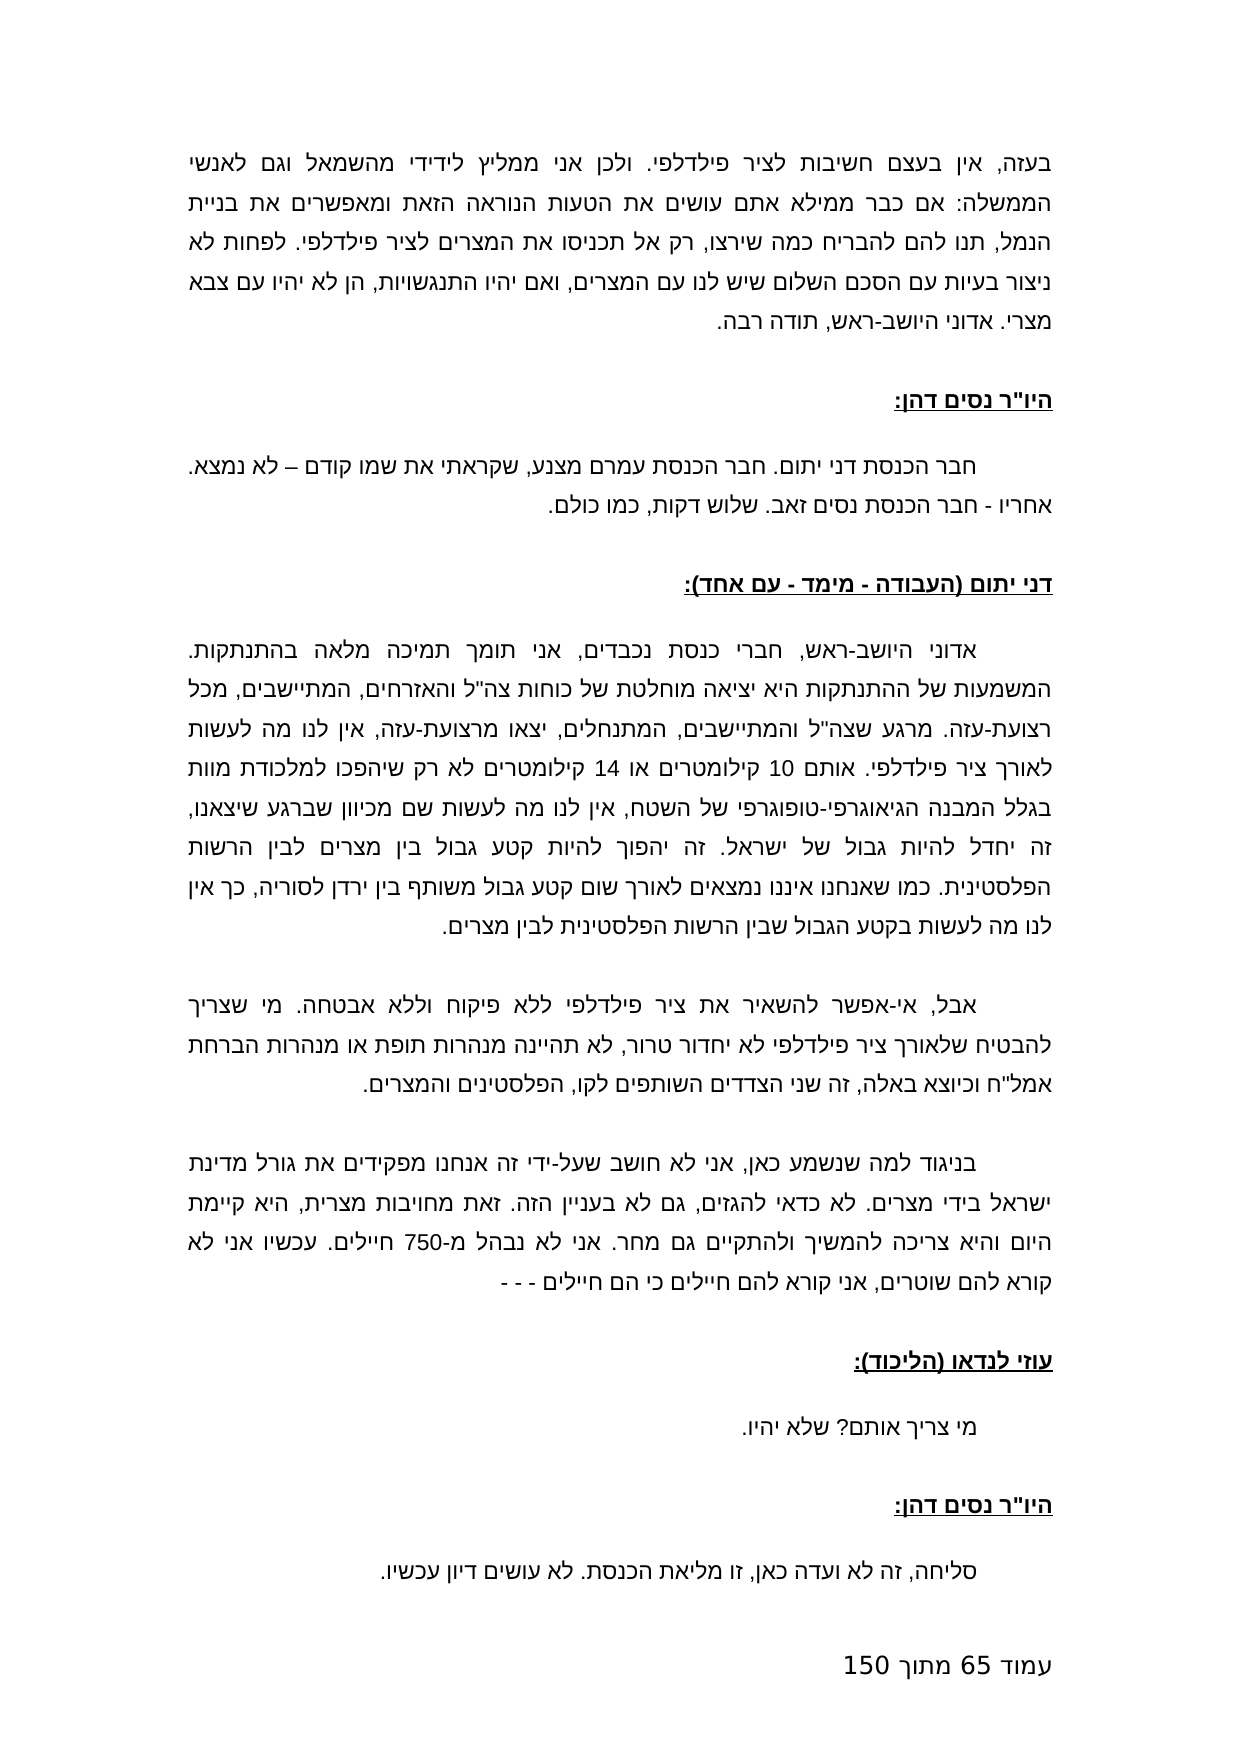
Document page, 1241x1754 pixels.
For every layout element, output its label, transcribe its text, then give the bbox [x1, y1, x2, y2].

text היו"ר נסים דהן: [187, 387, 1053, 413]
text סליחה, זה לא ועדה כאן, זו מליאת הכנסת. לא עושים דיון עכשיו. [187, 1558, 1053, 1584]
text בניגוד למה שנשמע כאן, אני לא חושב שעל-ידי זה אנחנו מפקידים את גורל מדינת ישראל בידי מצרים. לא כדאי להגזים, גם לא בעניין הזה. זאת מחויבות מצרית, היא קיימת היום והיא צריכה להמשיך ולהתקיים גם מחר. אני לא נבהל מ-750 חיילים. עכשיו אני לא קורא להם שוטרים, אני קורא להם חיילים כי הם חיילים - - - [187, 1150, 1053, 1295]
text היו"ר נסים דהן: [187, 1492, 1053, 1519]
text אדוני היושב-ראש, חברי כנסת נכבדים, אני תומך תמיכה מלאה בהתנתקות. המשמעות של ההתנתקות היא יציאה מוחלטת של כוחות צה"ל והאזרחים, המתיישבים, מכל רצועת-עזה. מרגע שצה"ל והמתיישבים, המתנחלים, יצאו מרצועת-עזה, אין לנו מה לעשות לאורך ציר פילדלפי. אותם 10 קילומטרים או 14 קילומטרים לא רק שיהפכו למלכודת מוות בגלל המבנה הגיאוגרפי-טופוגרפי של השטח, אין לנו מה לעשות שם מכיוון שברגע שיצאנו, זה יחדל להיות גבול של ישראל. זה יהפוך להיות קטע גבול בין מצרים לבין הרשות הפלסטינית. כמו שאנחנו איננו נמצאים לאורך שום קטע גבול משותף בין ירדן לסוריה, כך אין לנו מה לעשות בקטע הגבול שבין הרשות הפלסטינית לבין מצרים. [187, 637, 1053, 940]
text אבל, אי-אפשר להשאיר את ציר פילדלפי ללא פיקוח וללא אבטחה. מי שצריך להבטיח שלאורך ציר פילדלפי לא יחדור טרור, לא תהיינה מנהרות תופת או מנהרות הברחת אמל"ח וכיוצא באלה, זה שני הצדדים השותפים לקו, הפלסטינים והמצרים. [187, 992, 1053, 1098]
text מי צריך אותם? שלא יהיו. [187, 1413, 1053, 1440]
text חבר הכנסת דני יתום. חבר הכנסת עמרם מצנע, שקראתי את שמו קודם – לא נמצא. אחריו - חבר הכנסת נסים זאב. שלוש דקות, כמו כולם. [187, 453, 1053, 518]
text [187, 150, 1053, 334]
text עוזי לנדאו (הליכוד): [187, 1348, 1053, 1374]
text דני יתום (העבודה - מימד - עם אחד): [187, 571, 1053, 597]
